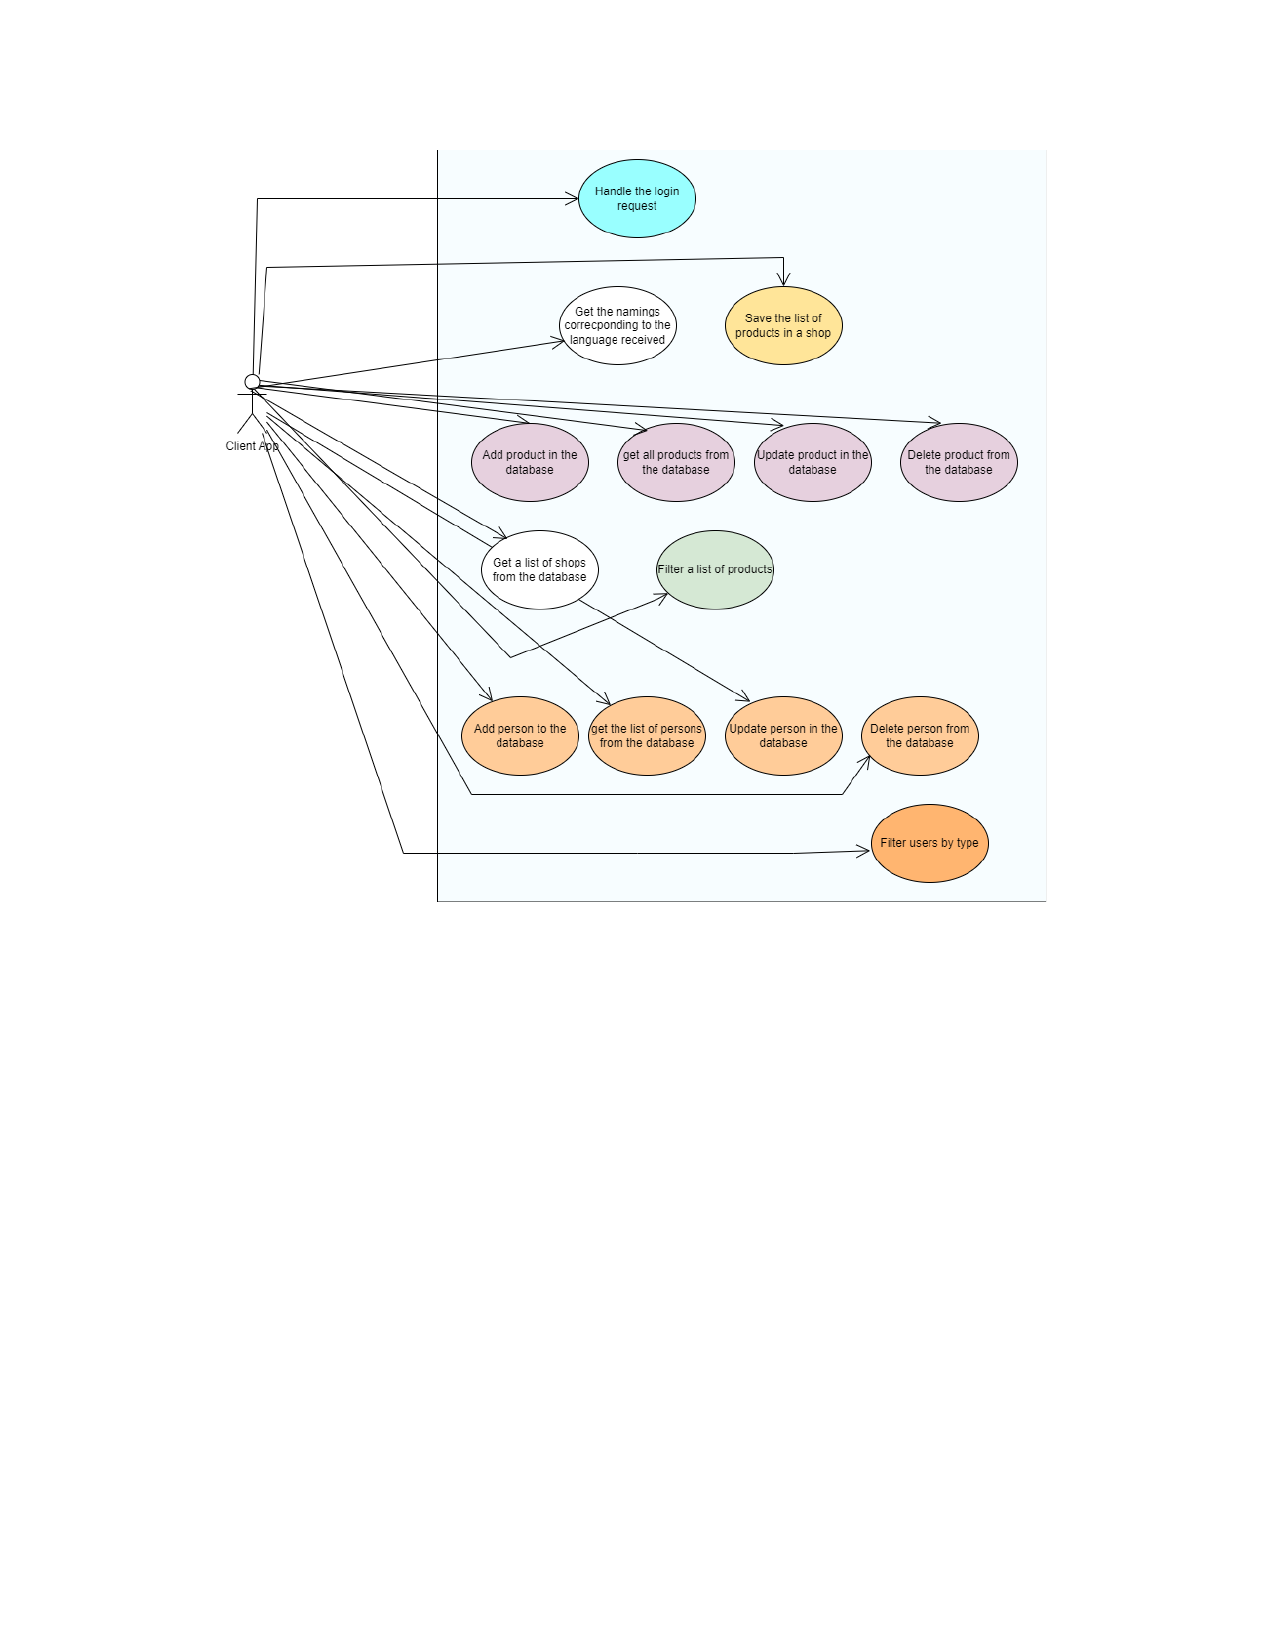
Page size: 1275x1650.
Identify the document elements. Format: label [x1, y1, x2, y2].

picture [225, 150, 1047, 902]
